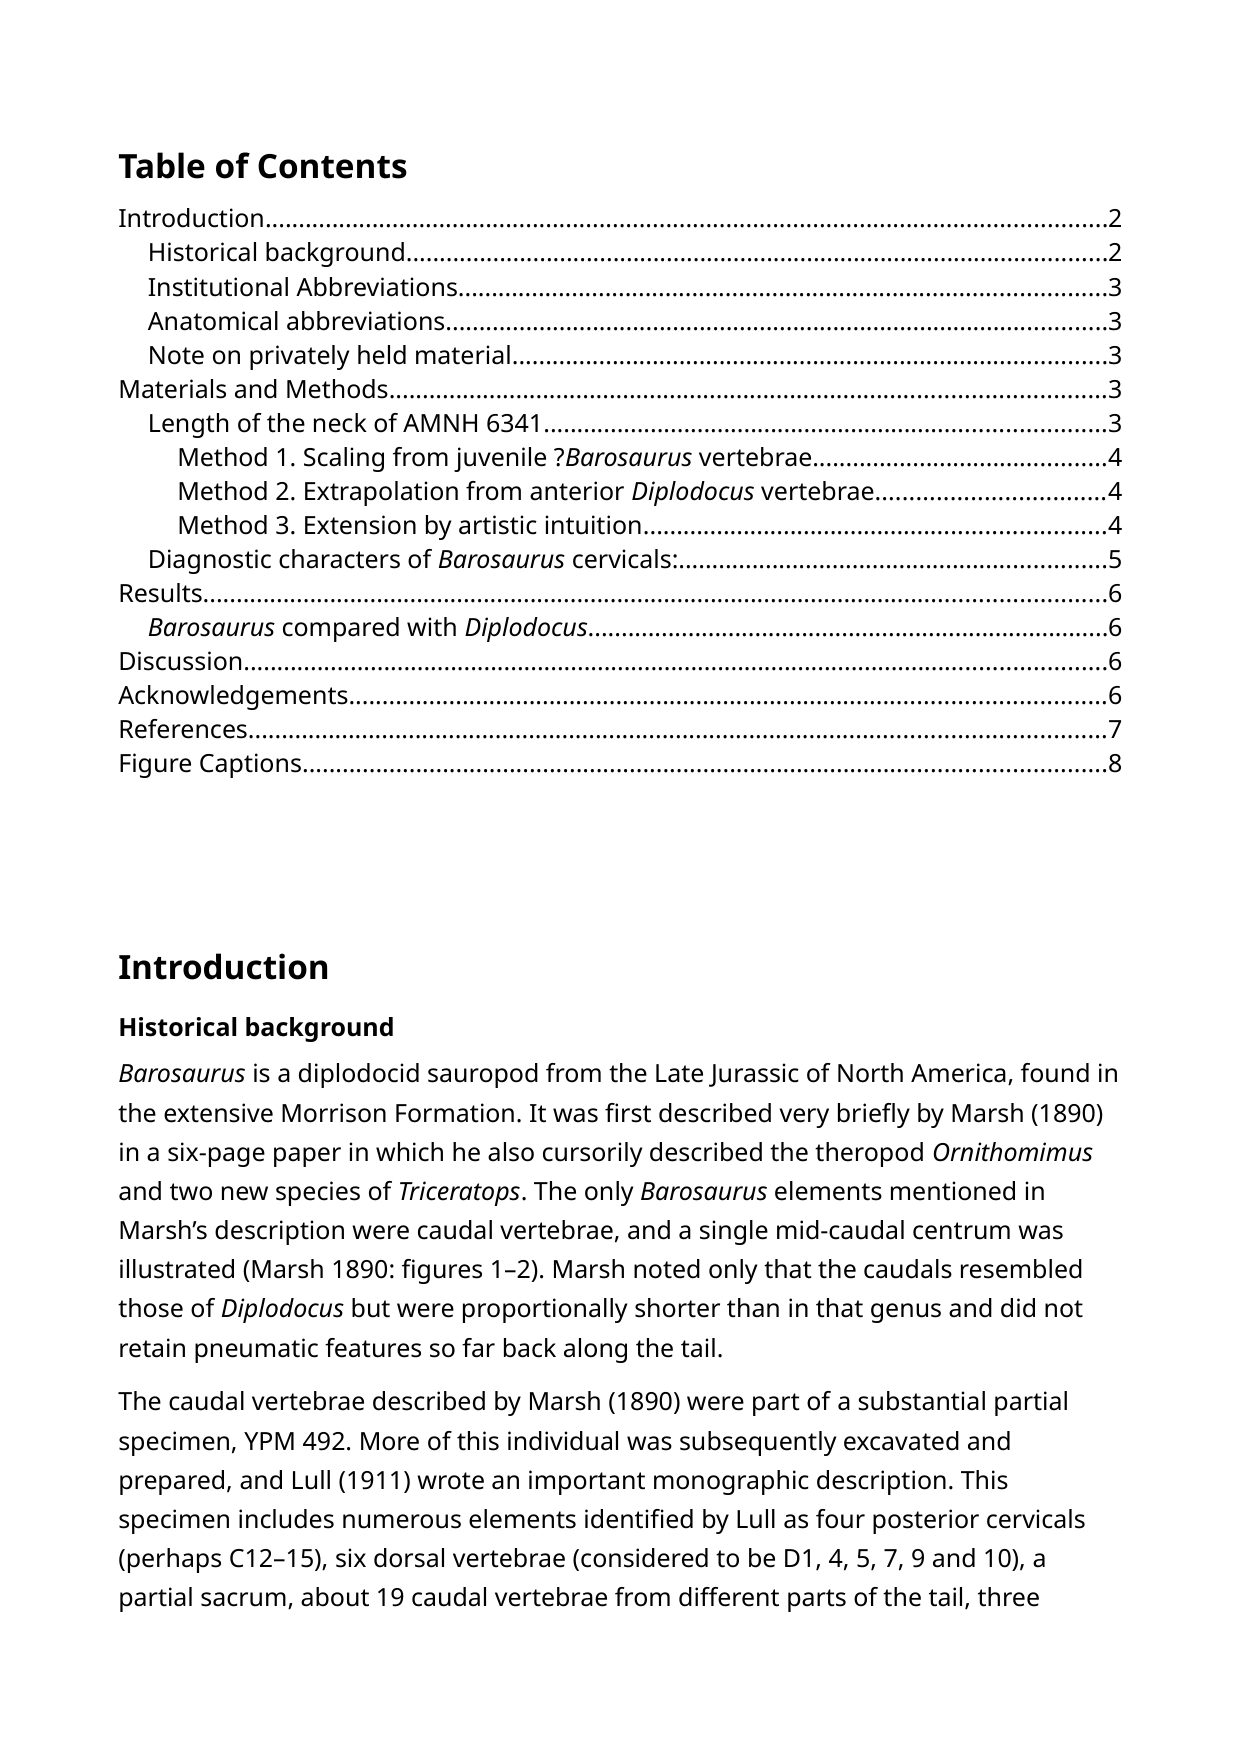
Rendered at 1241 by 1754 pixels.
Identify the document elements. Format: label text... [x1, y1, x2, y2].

text Method 2. Extrapolation from anterior Diplodocus vertebrae 4 [177, 473, 1122, 508]
text Length of the neck of AMNH 6341 3 [148, 405, 1122, 439]
text Figure Captions 8 [118, 746, 1122, 780]
text Method 3. Extension by artistic intuition 4 [177, 508, 1122, 542]
text Method 1. Scaling from juvenile ?Barosaurus vertebrae 4 [177, 439, 1122, 473]
text Acknowledgements 6 [118, 678, 1122, 712]
text Historical background 2 [148, 235, 1122, 269]
text Discussion 6 [118, 644, 1122, 678]
text Note on privately held material 3 [148, 337, 1122, 371]
text Results 6 [118, 576, 1122, 610]
subtitle Introduction [118, 944, 1122, 989]
text Anatomical abbreviations 3 [148, 303, 1122, 337]
text Materials and Methods 3 [118, 371, 1122, 405]
text Introduction 2 [118, 201, 1122, 235]
text Diagnostic characters of Barosaurus cervicals: 5 [148, 542, 1122, 576]
text Institutional Abbreviations 3 [148, 269, 1122, 303]
text References 7 [118, 712, 1122, 746]
text Barosaurus compared with Diplodocus 6 [148, 610, 1122, 644]
subtitle Table of Contents [118, 143, 1122, 188]
subtitle Historical background [118, 1010, 1122, 1044]
text Barosaurus is a diplodocid sauropod from the Late Jurassic of North America, found in the extensive Morrison Formation. It was first described very briefly by Marsh (1890) in a six-page paper in which he also cursorily described the theropod Ornithomimus and two new species of Triceratops. The only Barosaurus elements mentioned in Marsh’s description were caudal vertebrae, and a single mid-caudal centrum was illustrated (Marsh 1890: figures 1–2). Marsh noted only that the caudals resembled those of Diplodocus but were proportionally shorter than in that genus and did not retain pneumatic features so far back along the tail. [118, 1056, 1122, 1364]
